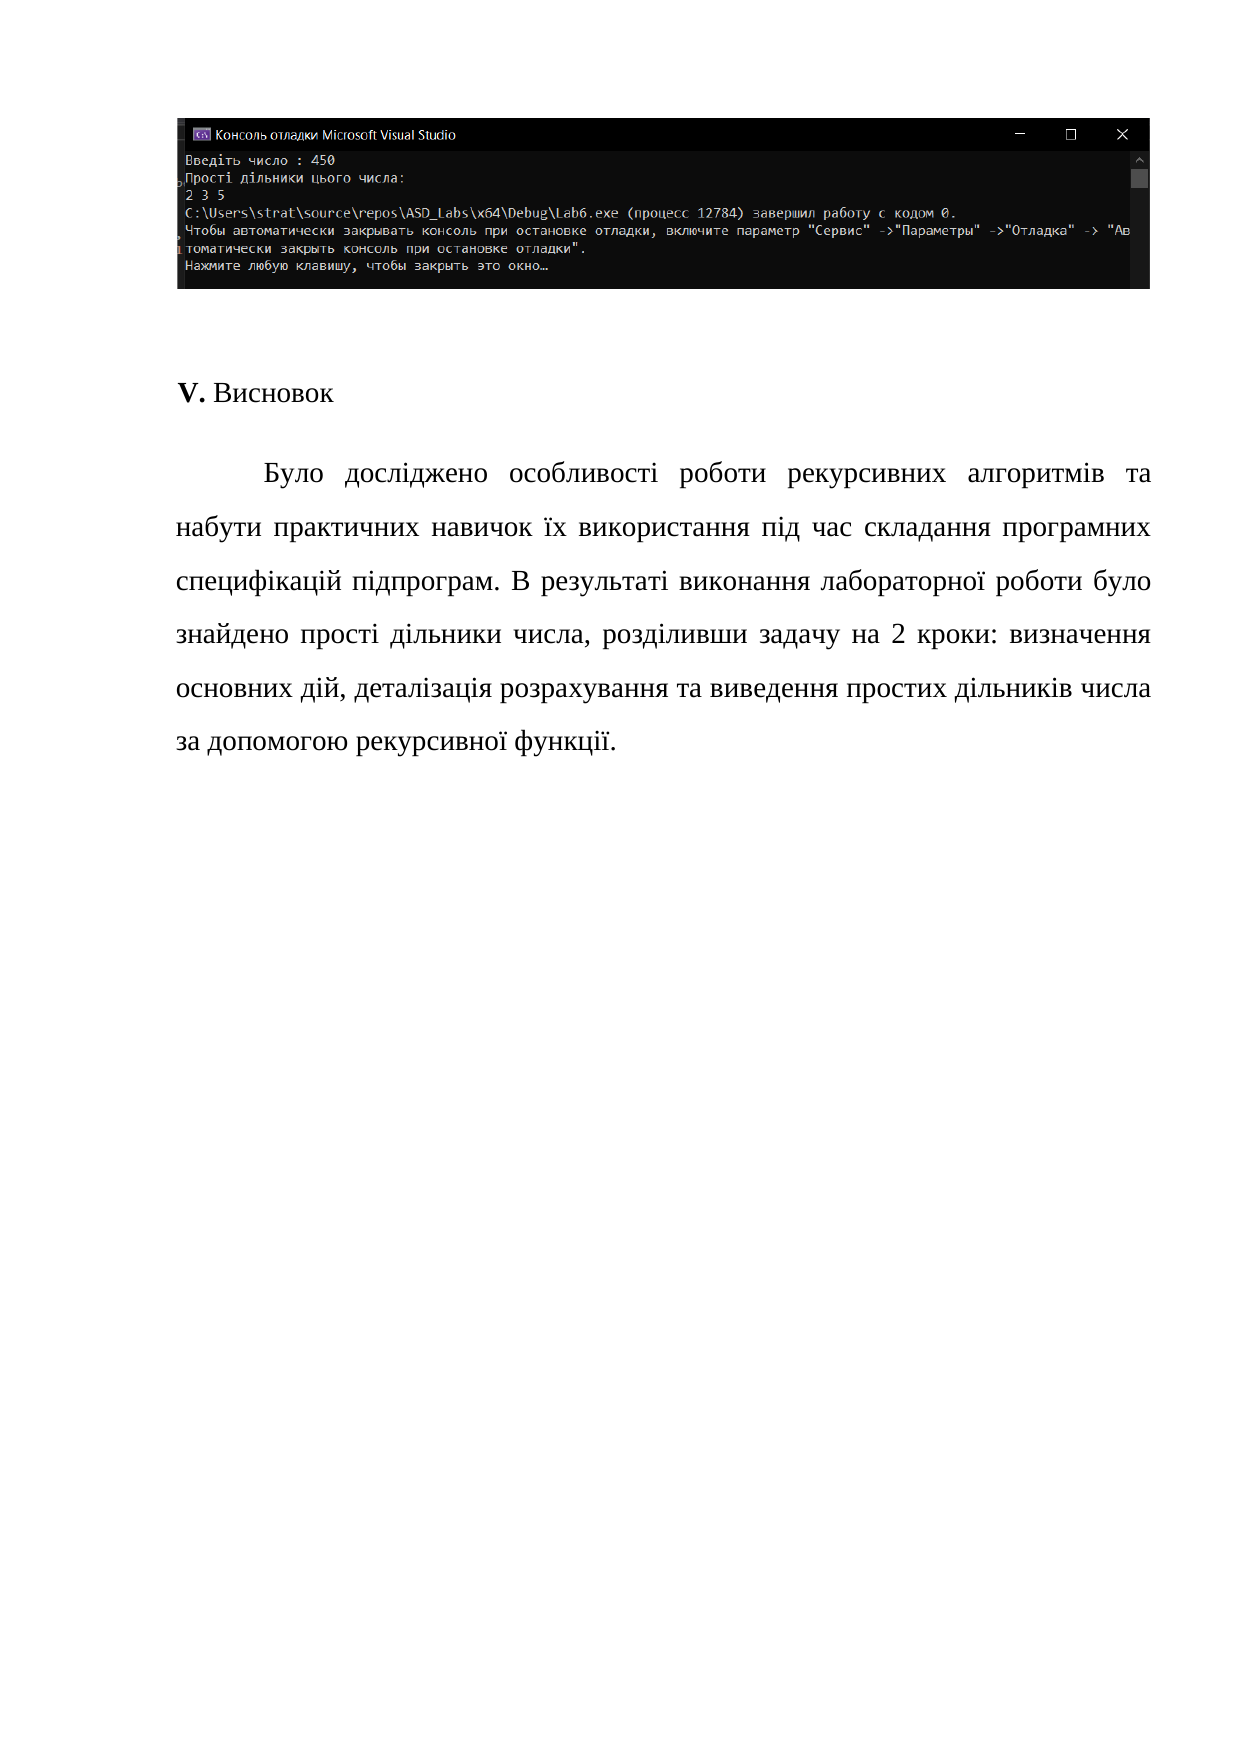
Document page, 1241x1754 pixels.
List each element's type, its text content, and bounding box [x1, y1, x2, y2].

text Було досліджено особливості роботи рекурсивних алгоритмів та набути практичних навичок їх використання під час складання програмних специфікацій підпрограм. В результаті виконання лабораторної роботи було знайдено прості дільники числа, розділивши задачу на 2 кроки: визначення основних дій, деталізація розрахування та виведення простих дільників числа за допомогою рекурсивної функції. [176, 455, 1152, 757]
picture [177, 118, 1150, 289]
text V. Висновок [177, 375, 1152, 408]
